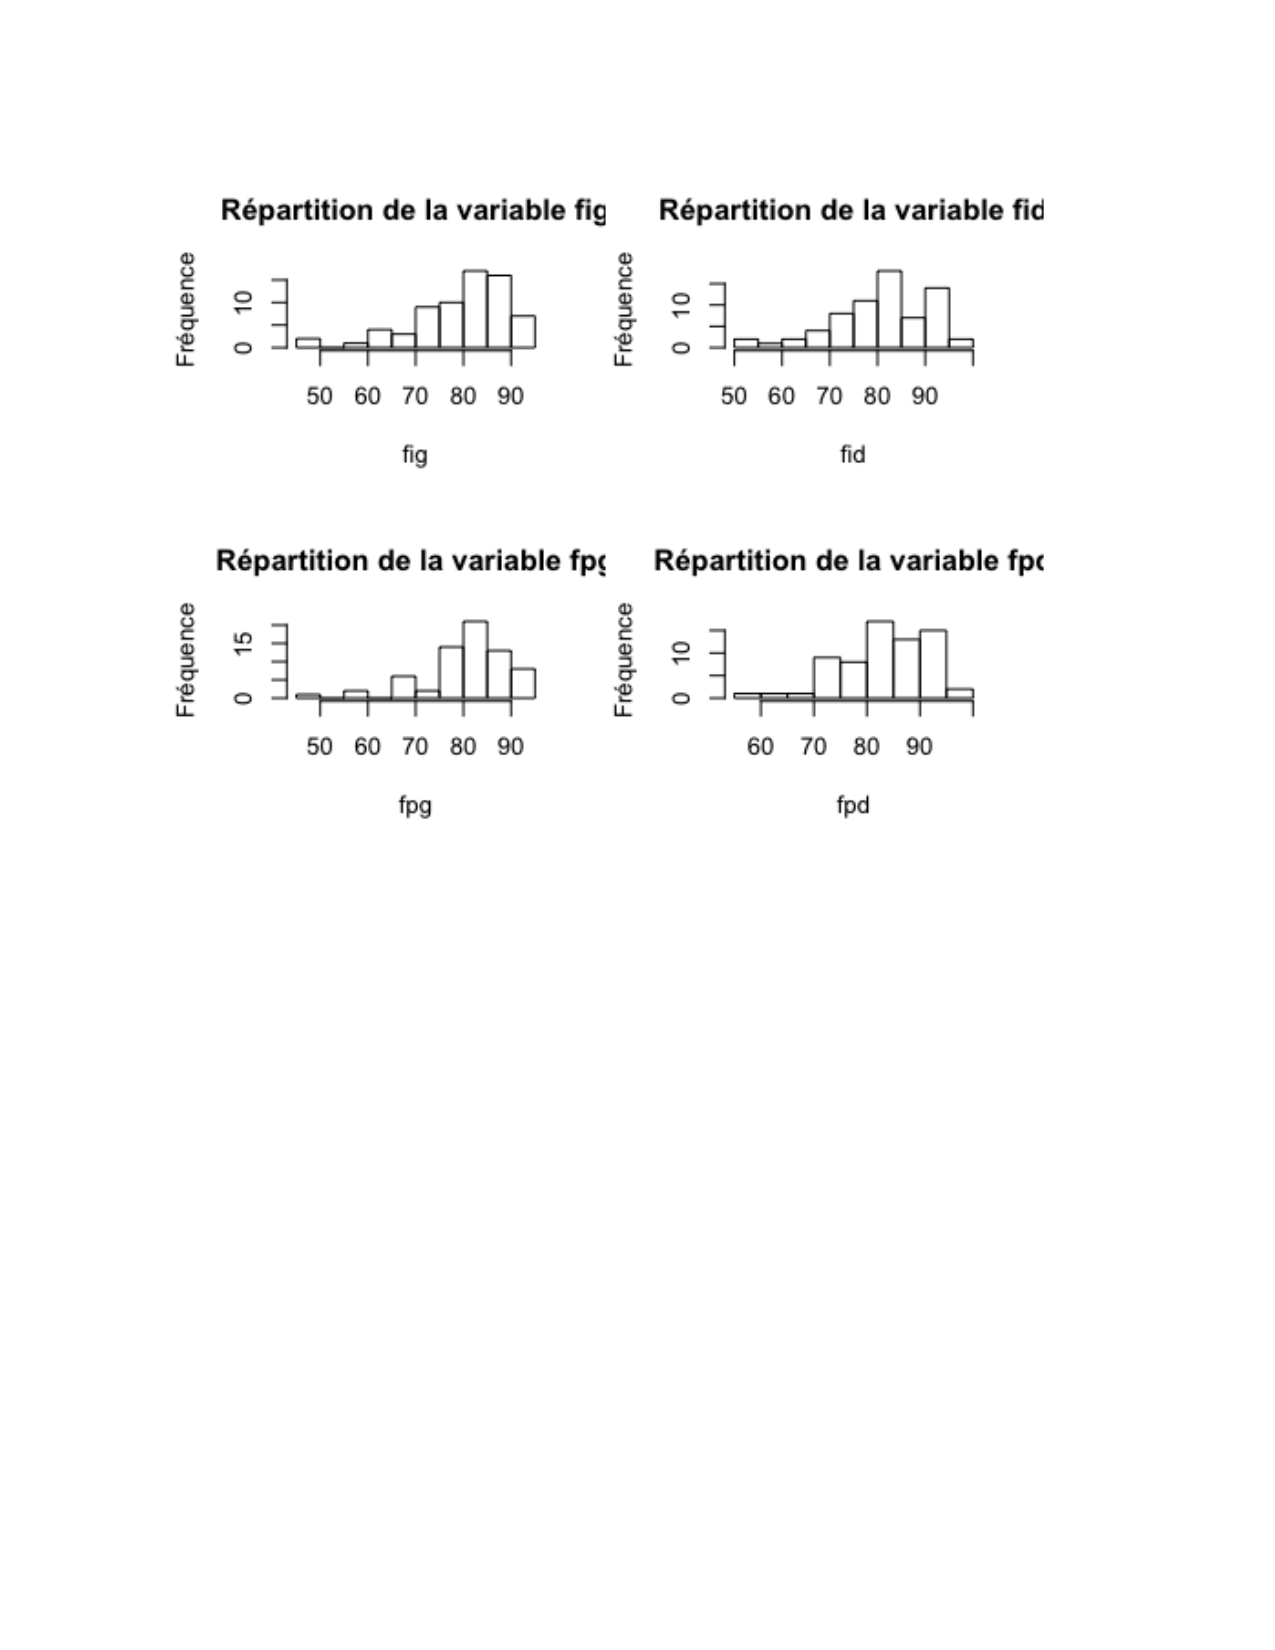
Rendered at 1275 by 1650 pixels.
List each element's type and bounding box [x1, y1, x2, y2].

picture [168, 150, 1044, 850]
